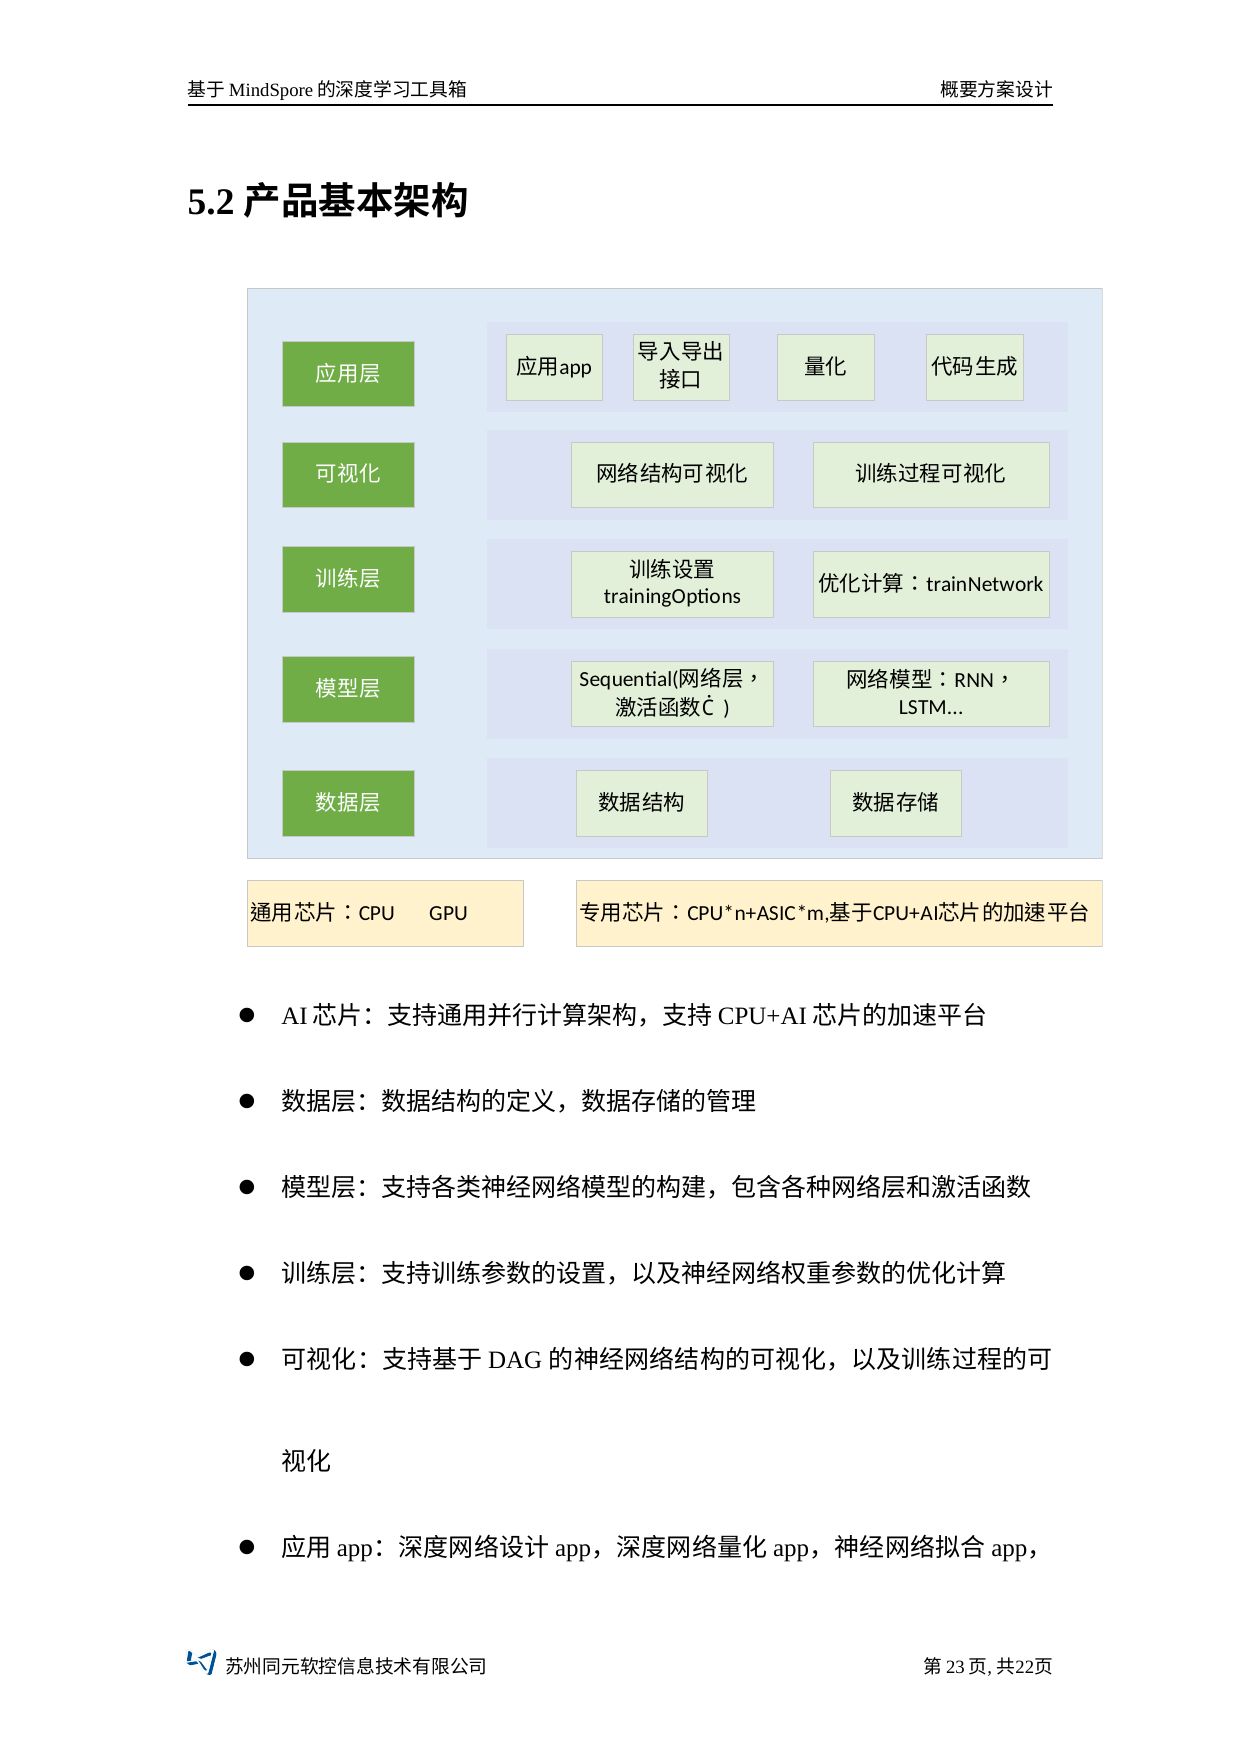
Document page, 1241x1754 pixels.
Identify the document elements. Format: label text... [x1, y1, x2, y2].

list 模型层：支持各类神经网络模型的构建，包含各种网络层和激活函数 [237, 1152, 1053, 1219]
list AI芯片：支持通用并行计算架构，支持CPU+AI芯片的加速平台 [237, 979, 1053, 1047]
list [237, 1512, 1053, 1579]
list 可视化：支持基于DAG 的神经网络结构的可视化，以及训练过程的可视化 [237, 1324, 1053, 1493]
list 训练层：支持训练参数的设置，以及神经网络权重参数的优化计算 [237, 1238, 1053, 1306]
list 数据层：数据结构的定义，数据存储的管理 [237, 1066, 1053, 1133]
subtitle 产品基本架构 [187, 164, 1053, 232]
picture [186, 1649, 218, 1675]
